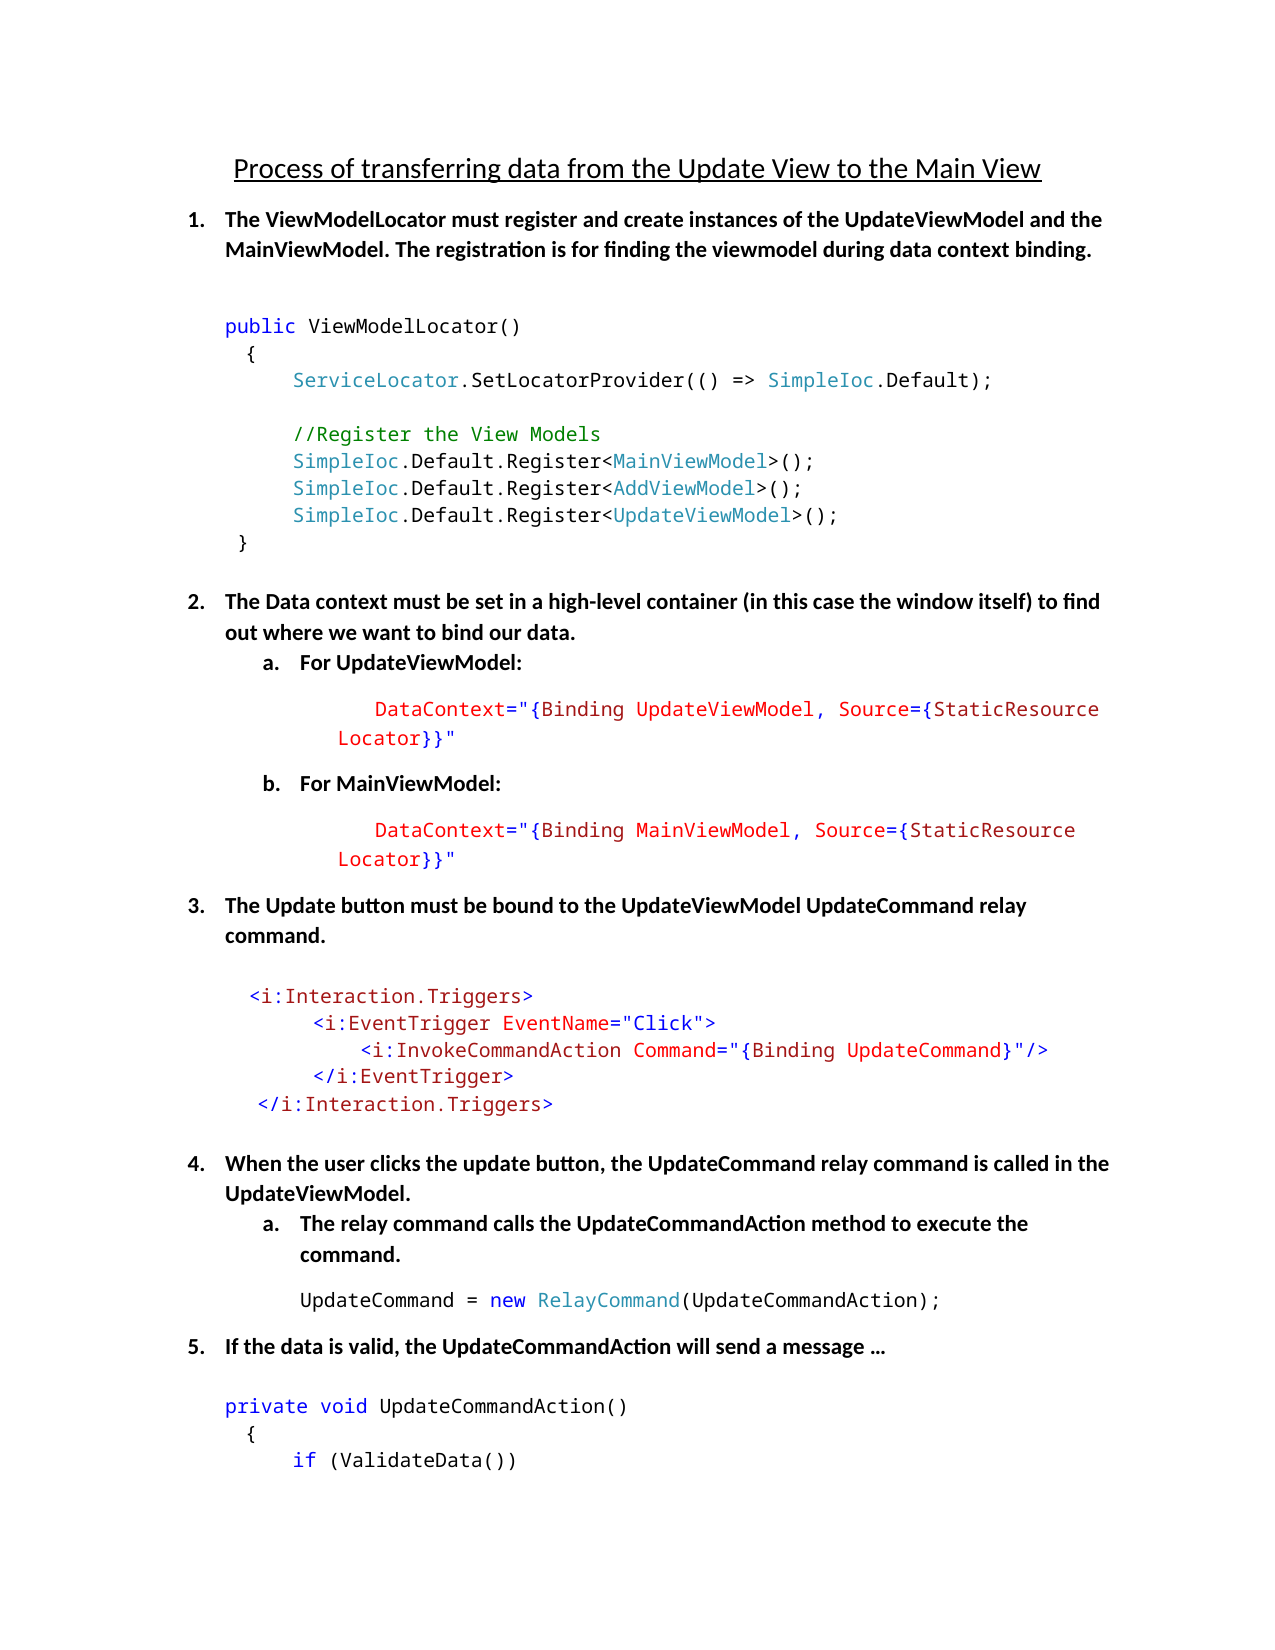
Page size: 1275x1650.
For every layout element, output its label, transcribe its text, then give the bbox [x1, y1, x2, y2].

text SimpleIoc.Default.Register<MainViewModel>(); [150, 447, 1125, 474]
list if (ValidateData()) [150, 1447, 1125, 1474]
list The ViewModelLocator must register and create instances of the UpdateViewModel and the MainViewModel. The registration is for finding the viewmodel during data context binding. [187, 205, 1125, 263]
text DataContext="{Binding UpdateViewModel, Source={StaticResource Locator}}" [337, 695, 1125, 751]
list <i:InvokeCommandAction Command="{Binding UpdateCommand}"/> [75, 1036, 1125, 1063]
text SimpleIoc.Default.Register<UpdateViewModel>(); [150, 501, 1125, 528]
text //Register the View Models [150, 420, 1125, 447]
text ServiceLocator.SetLocatorProvider(() => SimpleIoc.Default); [150, 366, 1125, 393]
list The relay command calls the UpdateCommandAction method to execute the command. [262, 1209, 1125, 1268]
list For MainViewModel: [262, 769, 1125, 798]
list If the data is valid, the UpdateCommandAction will send a message … [187, 1332, 1125, 1360]
text DataContext="{Binding MainViewModel, Source={StaticResource Locator}}" [337, 816, 1125, 872]
text SimpleIoc.Default.Register<AddViewModel>(); [150, 474, 1125, 501]
list The Data context must be set in a high-level container (in this case the window itself) to find out where we want to bind our data. [187, 587, 1125, 646]
list For UpdateViewModel: [262, 648, 1125, 676]
list <i:Interaction.Triggers> [225, 982, 1125, 1009]
text { [150, 339, 1125, 366]
list </i:Interaction.Triggers> [150, 1090, 1125, 1117]
list </i:EventTrigger> [75, 1063, 1125, 1090]
text public ViewModelLocator() [150, 312, 1125, 339]
list <i:EventTrigger EventName="Click"> [75, 1009, 1125, 1036]
list private void UpdateCommandAction() [225, 1393, 1125, 1420]
list } [225, 528, 1125, 555]
list When the user clicks the update button, the UpdateCommand relay command is called in the UpdateViewModel. [187, 1149, 1125, 1207]
text Process of transferring data from the Update View to the Main View [150, 150, 1125, 186]
text UpdateCommand = new RelayCommand(UpdateCommandAction); [300, 1287, 1125, 1313]
list { [150, 1420, 1125, 1447]
list The Update button must be bound to the UpdateViewModel UpdateCommand relay command. [187, 891, 1125, 949]
